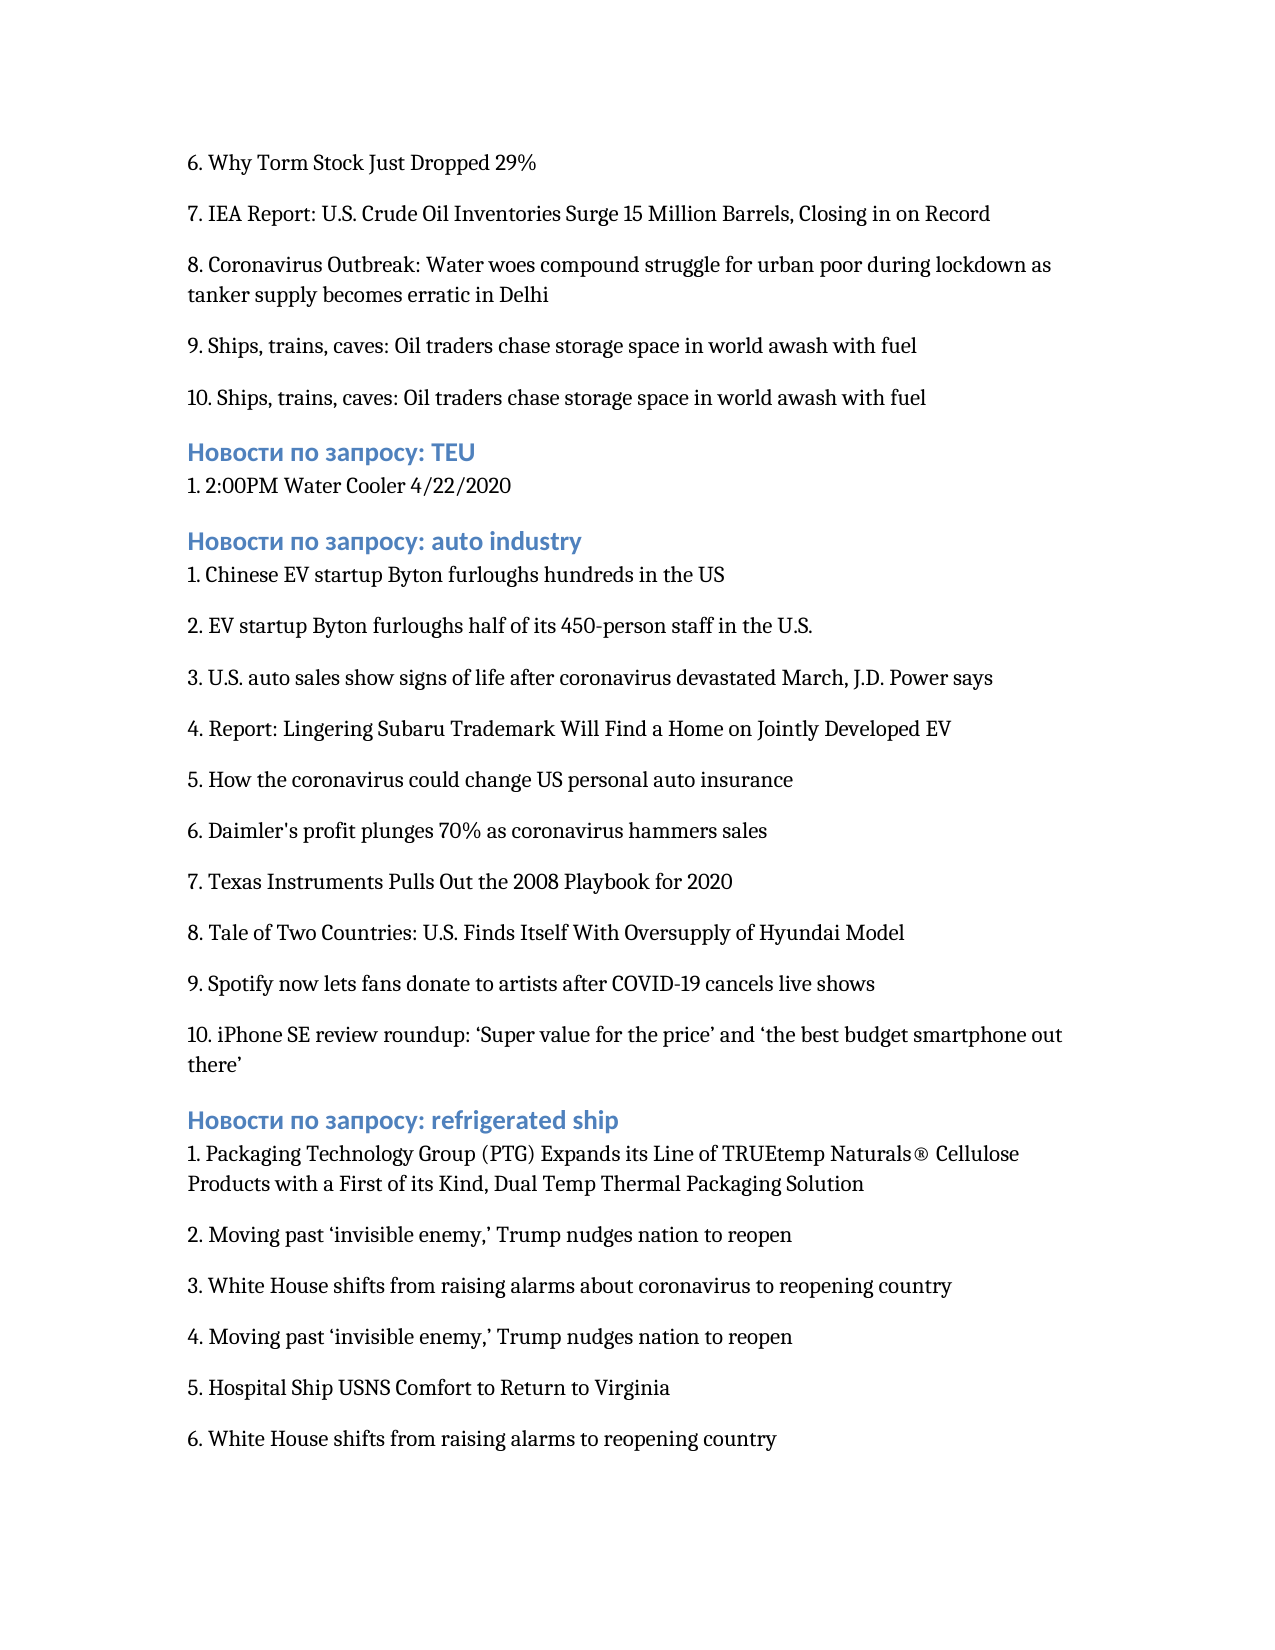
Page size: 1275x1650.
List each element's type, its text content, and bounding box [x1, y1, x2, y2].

text 2. Moving past ‘invisible enemy,’ Trump nudges nation to reopen [187, 1222, 1087, 1248]
text 10. Ships, trains, caves: Oil traders chase storage space in world awash with fuel [187, 384, 1087, 411]
text 1. Chinese EV startup Byton furloughs hundreds in the US [187, 562, 1087, 589]
text 1. Packaging Technology Group (PTG) Expands its Line of TRUEtemp Naturals® Cellulose Products with a First of its Kind, Dual Temp Thermal Packaging Solution [187, 1141, 1087, 1197]
text 1. 2:00PM Water Cooler 4/22/2020 [187, 473, 1087, 500]
text 6. Daimler's profit plunges 70% as coronavirus hammers sales [187, 817, 1087, 844]
text 7. Texas Instruments Pulls Out the 2008 Playbook for 2020 [187, 868, 1087, 895]
subtitle Новости по запросу: TEU [187, 435, 1087, 468]
text 6. White House shifts from raising alarms to reopening country [187, 1426, 1087, 1453]
text 8. Tale of Two Countries: U.S. Finds Itself With Oversupply of Hyundai Model [187, 919, 1087, 946]
text 9. Ships, trains, caves: Oil traders chase storage space in world awash with fuel [187, 333, 1087, 360]
text 10. iPhone SE review roundup: ‘Super value for the price’ and ‘the best budget smartphone out there’ [187, 1022, 1087, 1078]
text 6. Why Torm Stock Just Dropped 29% [187, 150, 1087, 176]
text 2. EV startup Byton furloughs half of its 450-person staff in the U.S. [187, 613, 1087, 640]
text 4. Report: Lingering Subaru Trademark Will Find a Home on Jointly Developed EV [187, 715, 1087, 742]
text 5. How the coronavirus could change US personal auto insurance [187, 766, 1087, 793]
text 3. U.S. auto sales show signs of life after coronavirus devastated March, J.D. Power says [187, 664, 1087, 691]
text 7. IEA Report: U.S. Crude Oil Inventories Surge 15 Million Barrels, Closing in on Record [187, 201, 1087, 227]
text 5. Hospital Ship USNS Comfort to Return to Virginia [187, 1375, 1087, 1402]
text 3. White House shifts from raising alarms about coronavirus to reopening country [187, 1273, 1087, 1299]
subtitle Новости по запросу: auto industry [187, 524, 1087, 557]
subtitle Новости по запросу: refrigerated ship [187, 1103, 1087, 1136]
text 8. Coronavirus Outbreak: Water woes compound struggle for urban poor during lockdown as tanker supply becomes erratic in Delhi [187, 252, 1087, 309]
text 4. Moving past ‘invisible enemy,’ Trump nudges nation to reopen [187, 1324, 1087, 1351]
text 9. Spotify now lets fans donate to artists after COVID-19 cancels live shows [187, 971, 1087, 997]
